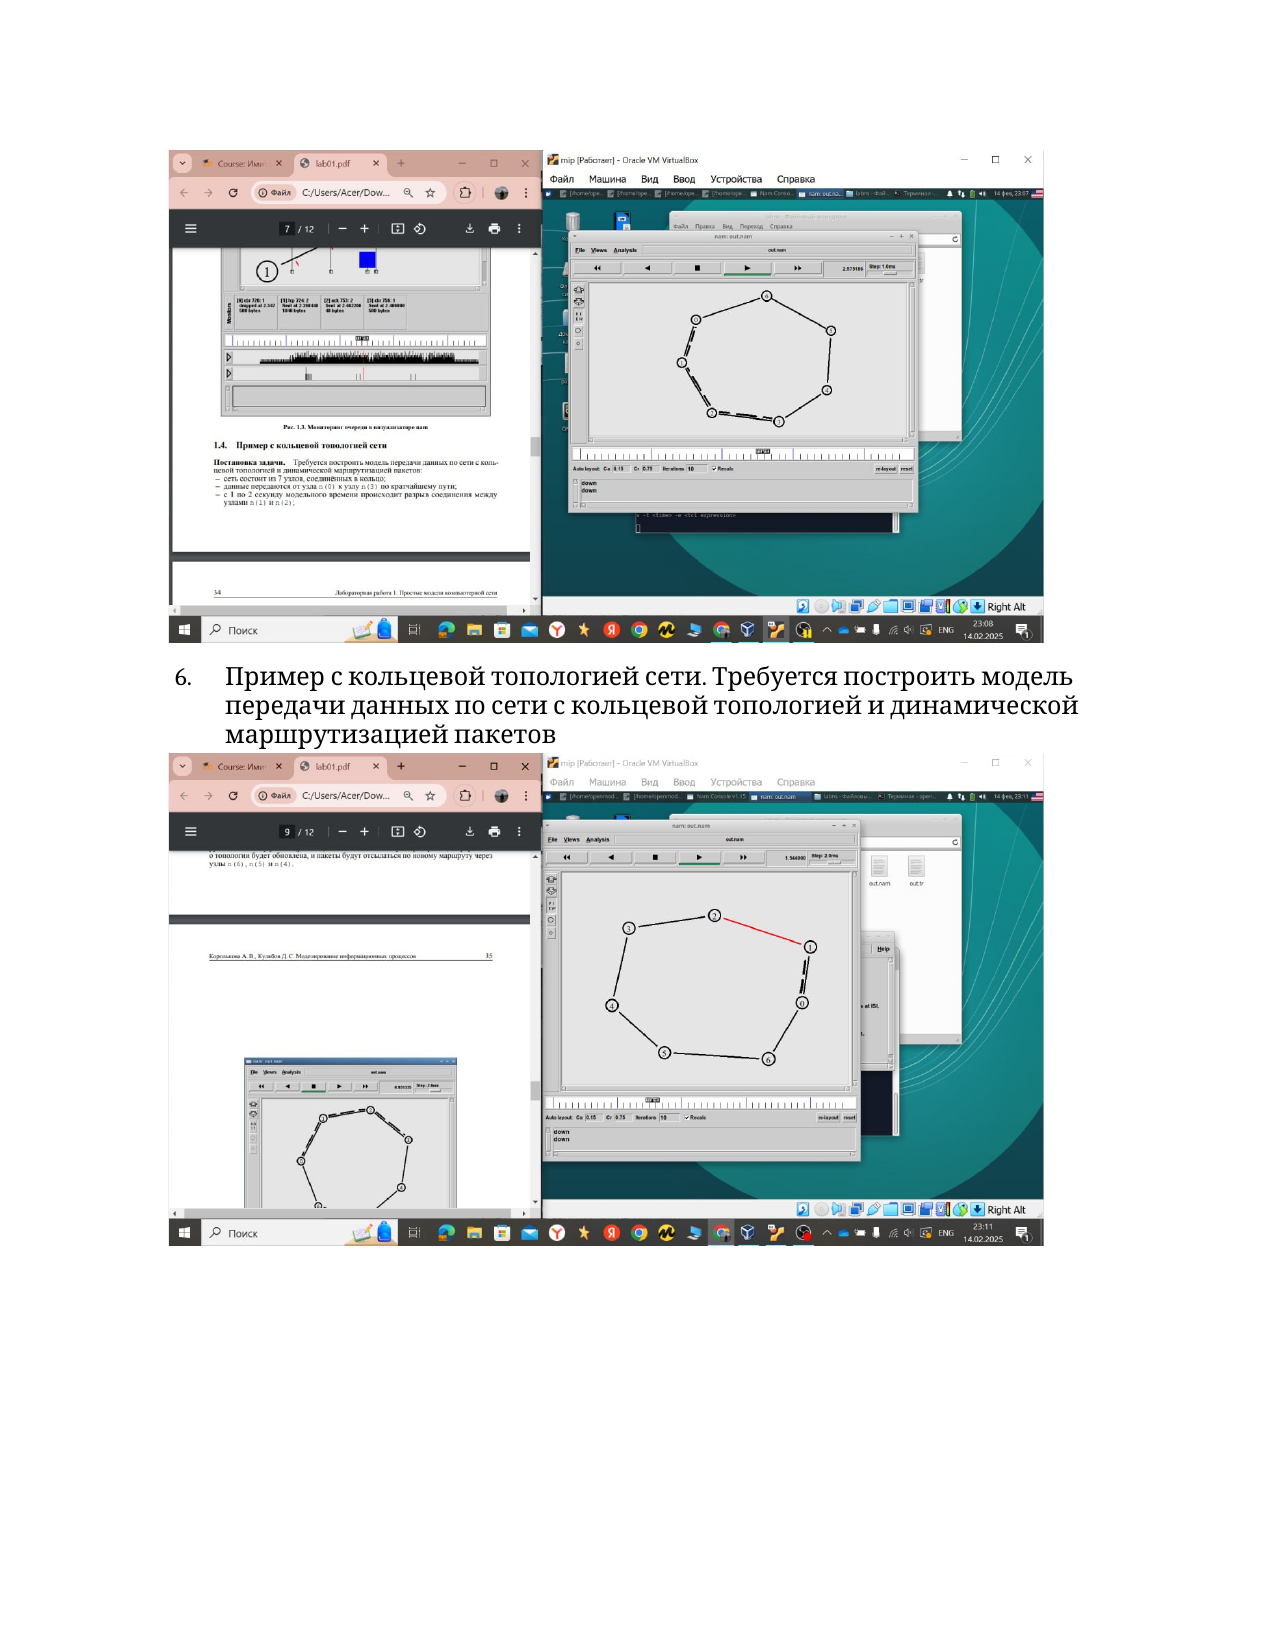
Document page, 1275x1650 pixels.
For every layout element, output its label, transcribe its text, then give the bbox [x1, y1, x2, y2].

picture [168, 150, 1044, 643]
list Пример с кольцевой топологией сети. Требуется построить модель передачи данных по сети с кольцевой топологией и динамической маршрутизацией пакетов [175, 663, 1125, 749]
picture [168, 753, 1044, 1246]
